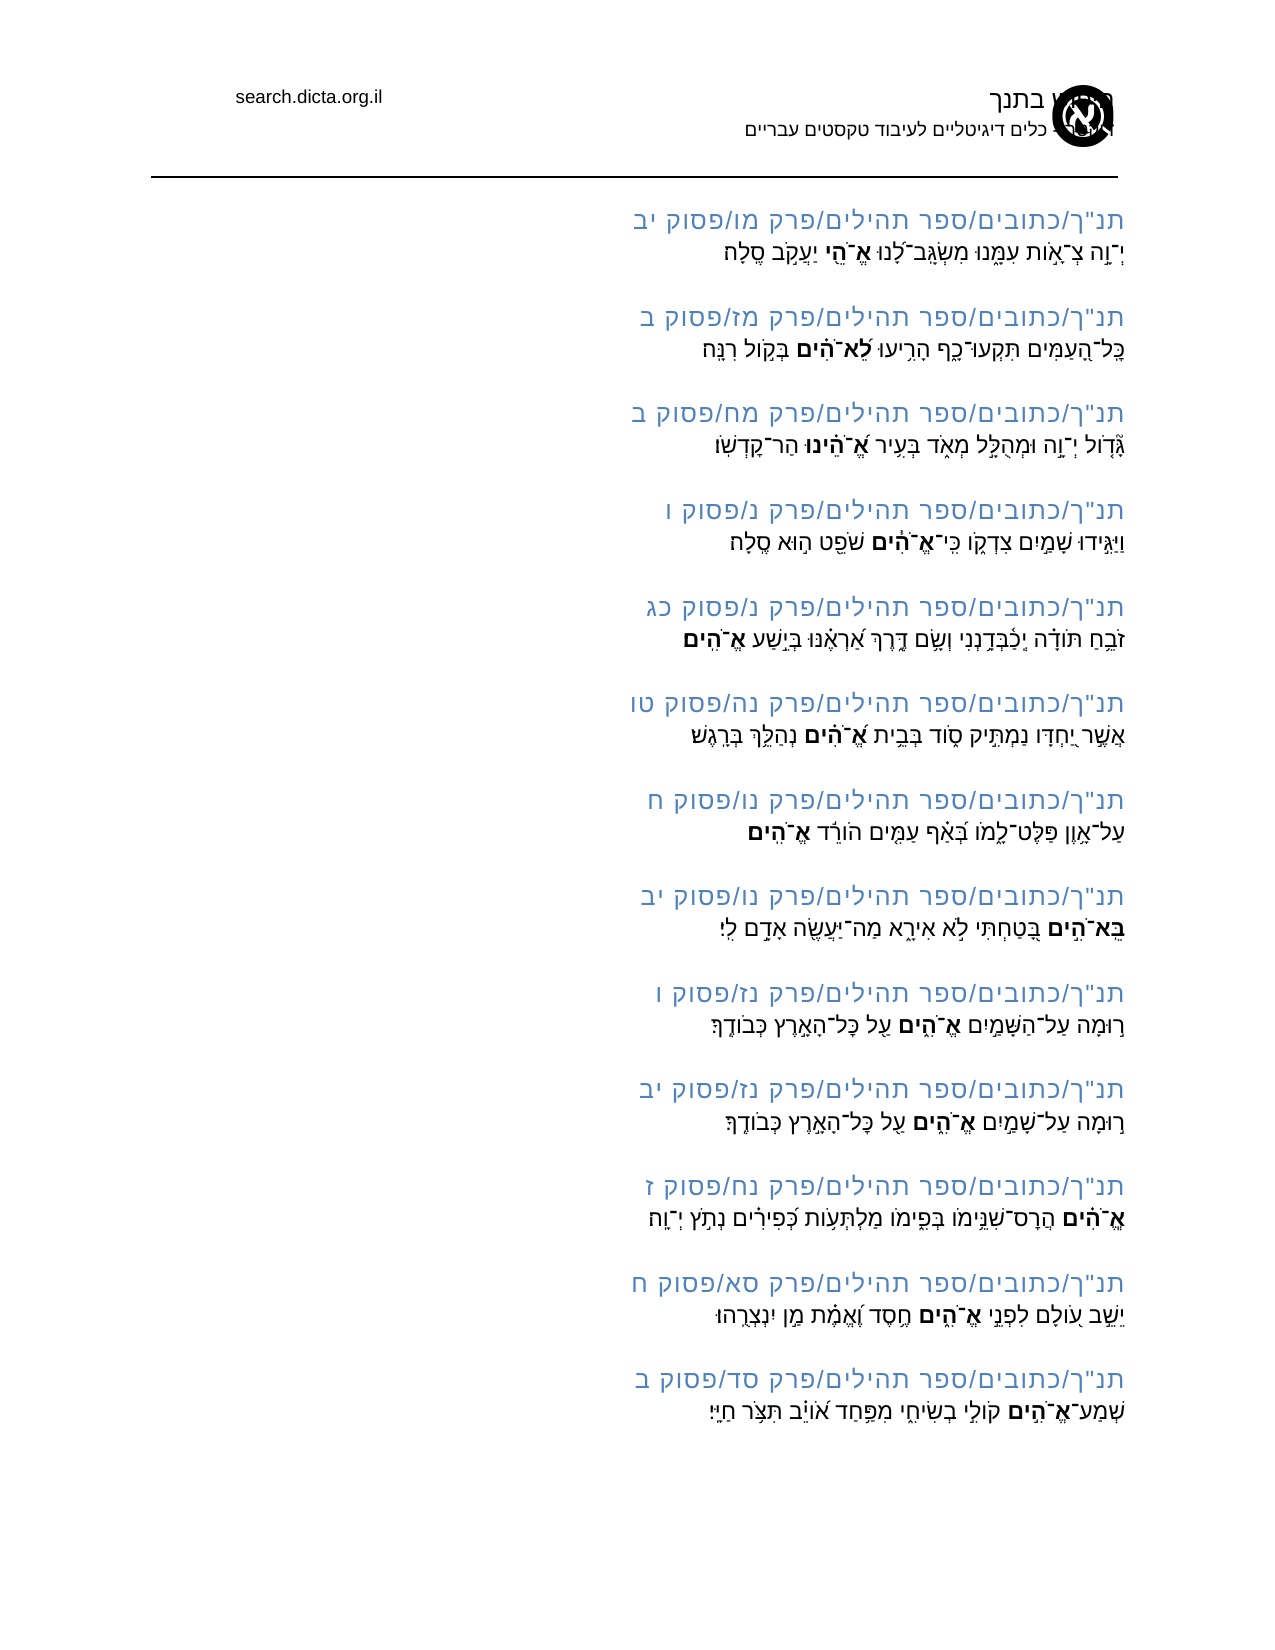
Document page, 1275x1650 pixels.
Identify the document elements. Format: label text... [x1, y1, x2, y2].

text זֹבֵ֥חַ תֹּודָ֗ה יְֽכַ֫בְּדָ֥נְנִי וְשָׂ֥ם דֶּ֑רֶךְ אַ֝רְאֶ֗נּוּ בְּיֵ֣שַׁע אֱ־ֹהִֽים׃ [150, 626, 1125, 652]
subtitle תנ"ך/כתובים/ספר תהילים/פרק נ/פסוק ו [150, 496, 1125, 525]
text אֲשֶׁ֣ר יַ֭חְדָּו נַמְתִּ֣יק סֹ֑וד בְּבֵ֥ית אֱ֝־ֹהִ֗ים נְהַלֵּ֥ךְ בְּרָֽגֶשׁ׃ [150, 722, 1125, 748]
text עַל־אָ֥וֶן פַּלֶּט־לָ֑מֹו בְּ֝אַ֗ף עַמִּ֤ים הֹורֵ֬ד אֱ־ֹהִֽים׃ [150, 819, 1125, 845]
subtitle תנ"ך/כתובים/ספר תהילים/פרק נ/פסוק כג [150, 593, 1125, 621]
subtitle תנ"ך/כתובים/ספר תהילים/פרק נח/פסוק ז [150, 1172, 1125, 1201]
text בֵּֽא־ֹהִ֣ים בָּ֭טַחְתִּי לֹ֣א אִירָ֑א מַה־יַּעֲשֶׂ֖ה אָדָ֣ם לִֽי׃ [150, 915, 1125, 942]
subtitle תנ"ך/כתובים/ספר תהילים/פרק מו/פסוק יב [150, 206, 1125, 235]
text ר֣וּמָה עַל־שָׁמַ֣יִם אֱ־ֹהִ֑ים עַ֖ל כׇּל־הָאָ֣רֶץ כְּבֹודֶֽךָ׃ [150, 1108, 1125, 1135]
text יְ־וָ֣ה צְ־ָאֹ֣ות עִמָּ֑נוּ מִשְׂגָּֽב־לָ֝נוּ אֱ־ֹהֵ֖י יַעֲקֹ֣ב סֶֽלָה׃ [150, 239, 1125, 266]
subtitle תנ"ך/כתובים/ספר תהילים/פרק נה/פסוק טו [150, 689, 1125, 718]
subtitle תנ"ך/כתובים/ספר תהילים/פרק נו/פסוק ח [150, 786, 1125, 814]
text גָּ֘דֹ֤ול יְ־וָ֣ה וּמְהֻלָּ֣ל מְאֹ֑ד בְּעִ֥יר אֱ֝־ֹהֵ֗ינוּ הַר־קׇדְשֹֽׁו׃ [150, 432, 1125, 459]
text יֵשֵׁ֣ב עֹ֭ולָם לִפְנֵ֣י אֱ־ֹהִ֑ים חֶ֥סֶד וֶ֝אֱמֶ֗ת מַ֣ן יִנְצְרֻֽהוּ׃ [150, 1302, 1125, 1328]
text שְׁמַע־אֱ־ֹהִ֣ים קֹולִ֣י בְשִׂיחִ֑י מִפַּ֥חַד אֹ֝ויֵ֗ב תִּצֹּ֥ר חַיָּֽי׃ [150, 1398, 1125, 1424]
subtitle תנ"ך/כתובים/ספר תהילים/פרק סד/פסוק ב [150, 1365, 1125, 1394]
subtitle תנ"ך/כתובים/ספר תהילים/פרק נז/פסוק ו [150, 979, 1125, 1008]
subtitle תנ"ך/כתובים/ספר תהילים/פרק מז/פסוק ב [150, 303, 1125, 332]
text וַיַּגִּ֣ידוּ שָׁמַ֣יִם צִדְקֹ֑ו כִּֽי־אֱ־ֹהִ֓ים שֹׁפֵ֖ט ה֣וּא סֶֽלָה׃ [150, 529, 1125, 555]
text אֱֽ־ֹהִ֗ים הֲרׇס־שִׁנֵּ֥ימֹו בְּפִ֑ימֹו מַלְתְּעֹ֥ות כְּ֝פִירִ֗ים נְתֹ֣ץ יְ־וָֽה׃ [150, 1205, 1125, 1231]
subtitle תנ"ך/כתובים/ספר תהילים/פרק נו/פסוק יב [150, 882, 1125, 911]
subtitle תנ"ך/כתובים/ספר תהילים/פרק סא/פסוק ח [150, 1268, 1125, 1297]
subtitle תנ"ך/כתובים/ספר תהילים/פרק מח/פסוק ב [150, 399, 1125, 428]
text ר֣וּמָה עַל־הַשָּׁמַ֣יִם אֱ־ֹהִ֑ים עַ֖ל כׇּל־הָאָ֣רֶץ כְּבֹודֶֽךָ׃ [150, 1012, 1125, 1038]
text כׇּֽל־הָ֭עַמִּים תִּקְעוּ־כָ֑ף הָרִ֥יעוּ לֵ֝א־ֹהִ֗ים בְּקֹ֣ול רִנָּֽה׃ [150, 336, 1125, 362]
picture [1052, 85, 1114, 147]
subtitle תנ"ך/כתובים/ספר תהילים/פרק נז/פסוק יב [150, 1075, 1125, 1104]
